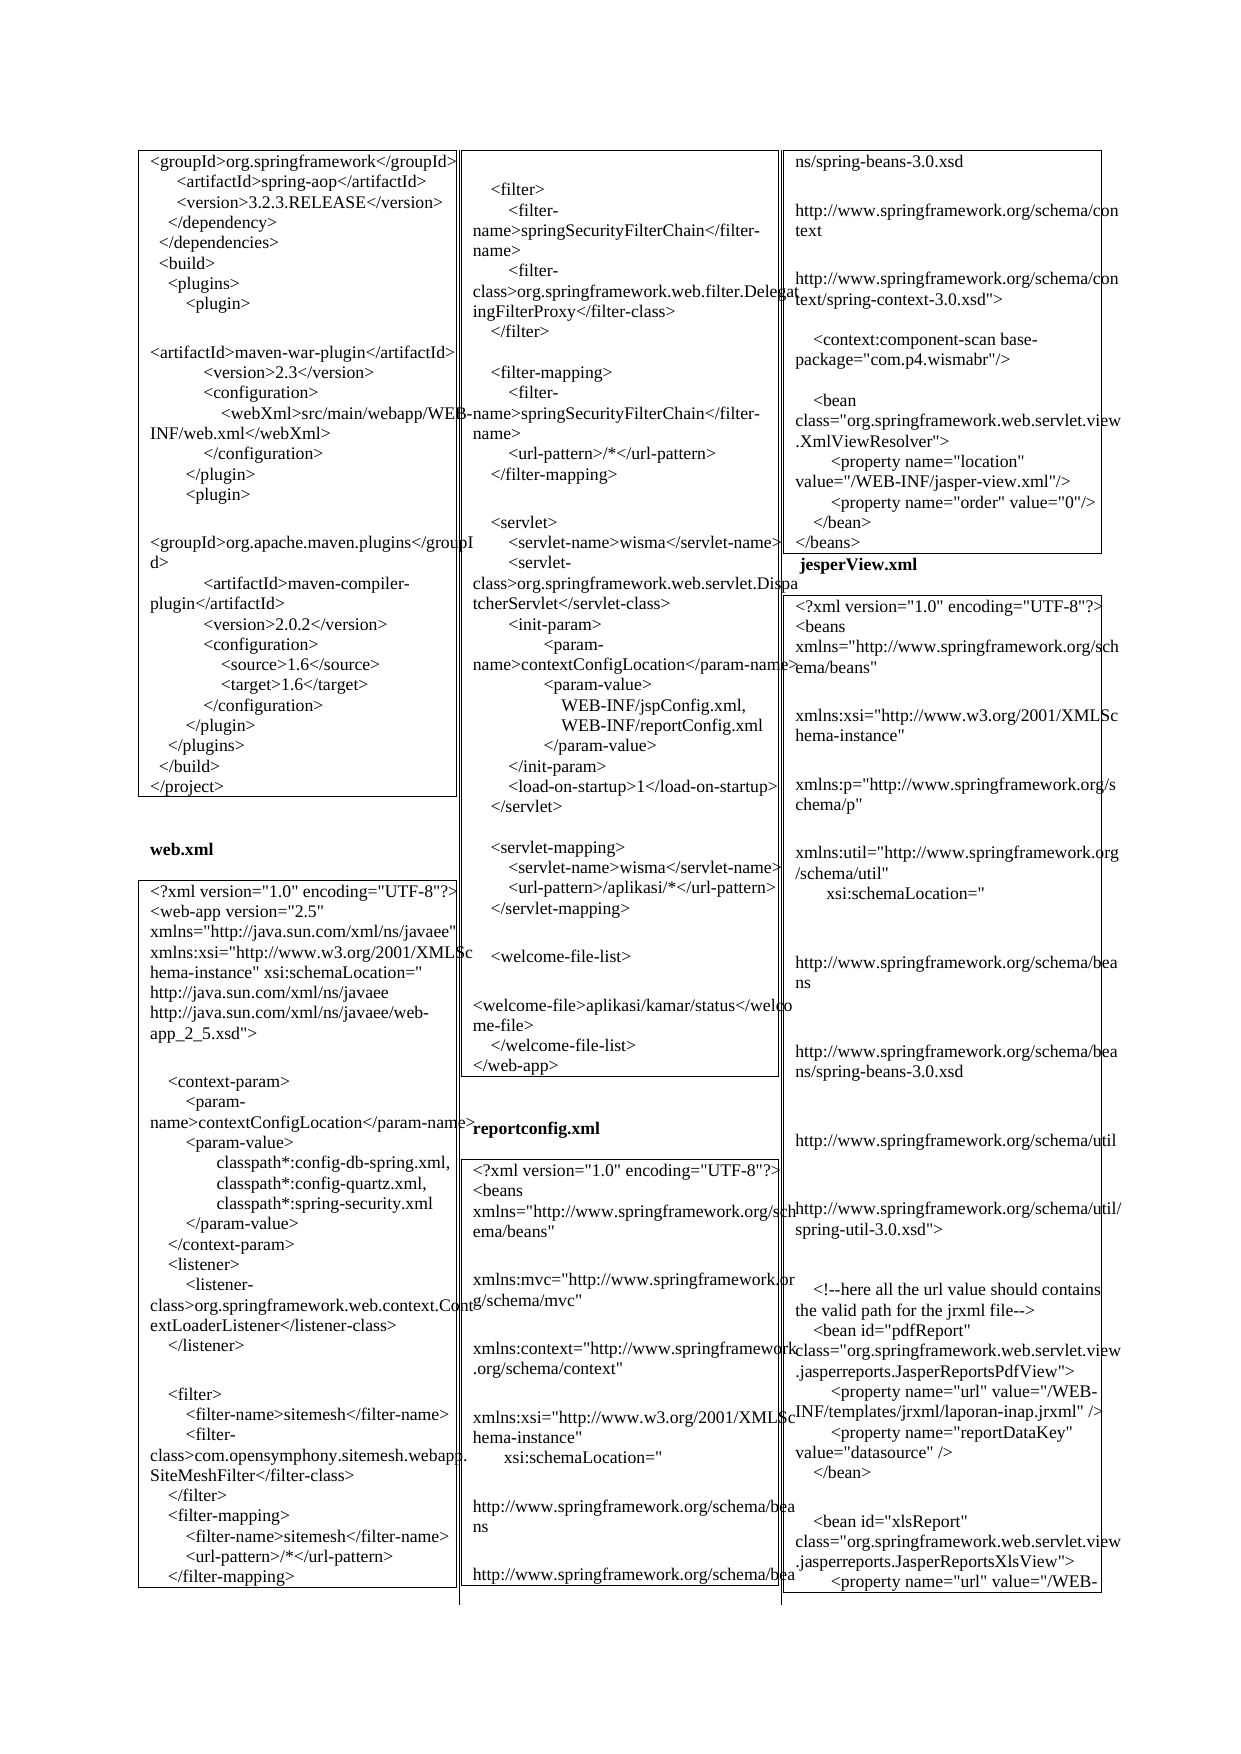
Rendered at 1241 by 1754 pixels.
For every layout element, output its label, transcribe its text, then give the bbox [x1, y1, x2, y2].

table_header <?xml version="1.0" encoding="UTF-8"?> <beans xmlns="http://www.springframework.org/schema/beans" xmlns:mvc="http://www.springframework.org/schema/mvc" xmlns:context="http://www.springframework.org/schema/context" xmlns:xsi="http://www.w3.org/2001/XMLSchema-instance" xsi:schemaLocation=" http://www.springframework.org/schema/beans http://www.springframework.org/schema/beans/spring-beans-3.0.xsd http://www.springframework.org/schema/context http://www.springframework.org/schema/context/spring-context-3.0.xsd"> <context:component-scan base-package="com.p4.wismabr"/> <bean class="org.springframework.web.servlet.view.XmlViewResolver"> <property name="location" value="/WEB-INF/jasper-view.xml"/> <property name="order" value="0"/> </bean> </beans> [462, 1160, 778, 1584]
table_header <?xml version="1.0" encoding="UTF-8"?> <beans xmlns="http://www.springframework.org/schema/beans" xmlns:mvc="http://www.springframework.org/schema/mvc" xmlns:context="http://www.springframework.org/schema/context" xmlns:xsi="http://www.w3.org/2001/XMLSchema-instance" xsi:schemaLocation=" http://www.springframework.org/schema/beans http://www.springframework.org/schema/beans/spring-beans-3.0.xsd http://www.springframework.org/schema/context http://www.springframework.org/schema/context/spring-context-3.0.xsd"> <context:component-scan base-package="com.p4.wismabr"/> <bean class="org.springframework.web.servlet.view.XmlViewResolver"> <property name="location" value="/WEB-INF/jasper-view.xml"/> <property name="order" value="0"/> </bean> </beans> [784, 151, 1101, 552]
text jesperView.xml [795, 553, 1122, 574]
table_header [139, 151, 456, 796]
table_header <?xml version="1.0" encoding="UTF-8"?> <web-app version="2.5" xmlns="http://java.sun.com/xml/ns/javaee" xmlns:xsi="http://www.w3.org/2001/XMLSchema-instance" xsi:schemaLocation=" http://java.sun.com/xml/ns/javaee http://java.sun.com/xml/ns/javaee/web-app_2_5.xsd"> <context-param> <param-name>contextConfigLocation</param-name> <param-value> classpath*:config-db-spring.xml, classpath*:config-quartz.xml, classpath*:spring-security.xml </param-value> </context-param> <listener> <listener-class>org.springframework.web.context.ContextLoaderListener</listener-class> </listener> <filter> <filter-name>sitemesh</filter-name> <filter-class>com.opensymphony.sitemesh.webapp.SiteMeshFilter</filter-class> </filter> <filter-mapping> <filter-name>sitemesh</filter-name> <url-pattern>/*</url-pattern> </filter-mapping> <filter> <filter-name>springSecurityFilterChain</filter-name> <filter-class>org.springframework.web.filter.DelegatingFilterProxy</filter-class> </filter> <filter-mapping> <filter-name>springSecurityFilterChain</filter-name> <url-pattern>/*</url-pattern> </filter-mapping> <servlet> <servlet-name>wisma</servlet-name> <servlet-class>org.springframework.web.servlet.DispatcherServlet</servlet-class> <init-param> <param-name>contextConfigLocation</param-name> <param-value> WEB-INF/jspConfig.xml, WEB-INF/reportConfig.xml </param-value> </init-param> <load-on-startup>1</load-on-startup> </servlet> <servlet-mapping> <servlet-name>wisma</servlet-name> <url-pattern>/aplikasi/*</url-pattern> </servlet-mapping> <welcome-file-list> <welcome-file>aplikasi/kamar/status</welcome-file> </welcome-file-list> </web-app> [462, 151, 778, 1076]
table_header <?xml version="1.0" encoding="UTF-8"?> <web-app version="2.5" xmlns="http://java.sun.com/xml/ns/javaee" xmlns:xsi="http://www.w3.org/2001/XMLSchema-instance" xsi:schemaLocation=" http://java.sun.com/xml/ns/javaee http://java.sun.com/xml/ns/javaee/web-app_2_5.xsd"> <context-param> <param-name>contextConfigLocation</param-name> <param-value> classpath*:config-db-spring.xml, classpath*:config-quartz.xml, classpath*:spring-security.xml </param-value> </context-param> <listener> <listener-class>org.springframework.web.context.ContextLoaderListener</listener-class> </listener> <filter> <filter-name>sitemesh</filter-name> <filter-class>com.opensymphony.sitemesh.webapp.SiteMeshFilter</filter-class> </filter> <filter-mapping> <filter-name>sitemesh</filter-name> <url-pattern>/*</url-pattern> </filter-mapping> <filter> <filter-name>springSecurityFilterChain</filter-name> <filter-class>org.springframework.web.filter.DelegatingFilterProxy</filter-class> </filter> <filter-mapping> <filter-name>springSecurityFilterChain</filter-name> <url-pattern>/*</url-pattern> </filter-mapping> <servlet> <servlet-name>wisma</servlet-name> <servlet-class>org.springframework.web.servlet.DispatcherServlet</servlet-class> <init-param> <param-name>contextConfigLocation</param-name> <param-value> WEB-INF/jspConfig.xml, WEB-INF/reportConfig.xml </param-value> </init-param> <load-on-startup>1</load-on-startup> </servlet> <servlet-mapping> <servlet-name>wisma</servlet-name> <url-pattern>/aplikasi/*</url-pattern> </servlet-mapping> <welcome-file-list> <welcome-file>aplikasi/kamar/status</welcome-file> </welcome-file-list> </web-app> [139, 881, 456, 1587]
text web.xml [150, 838, 459, 859]
text reportconfig.xml [473, 1118, 781, 1138]
